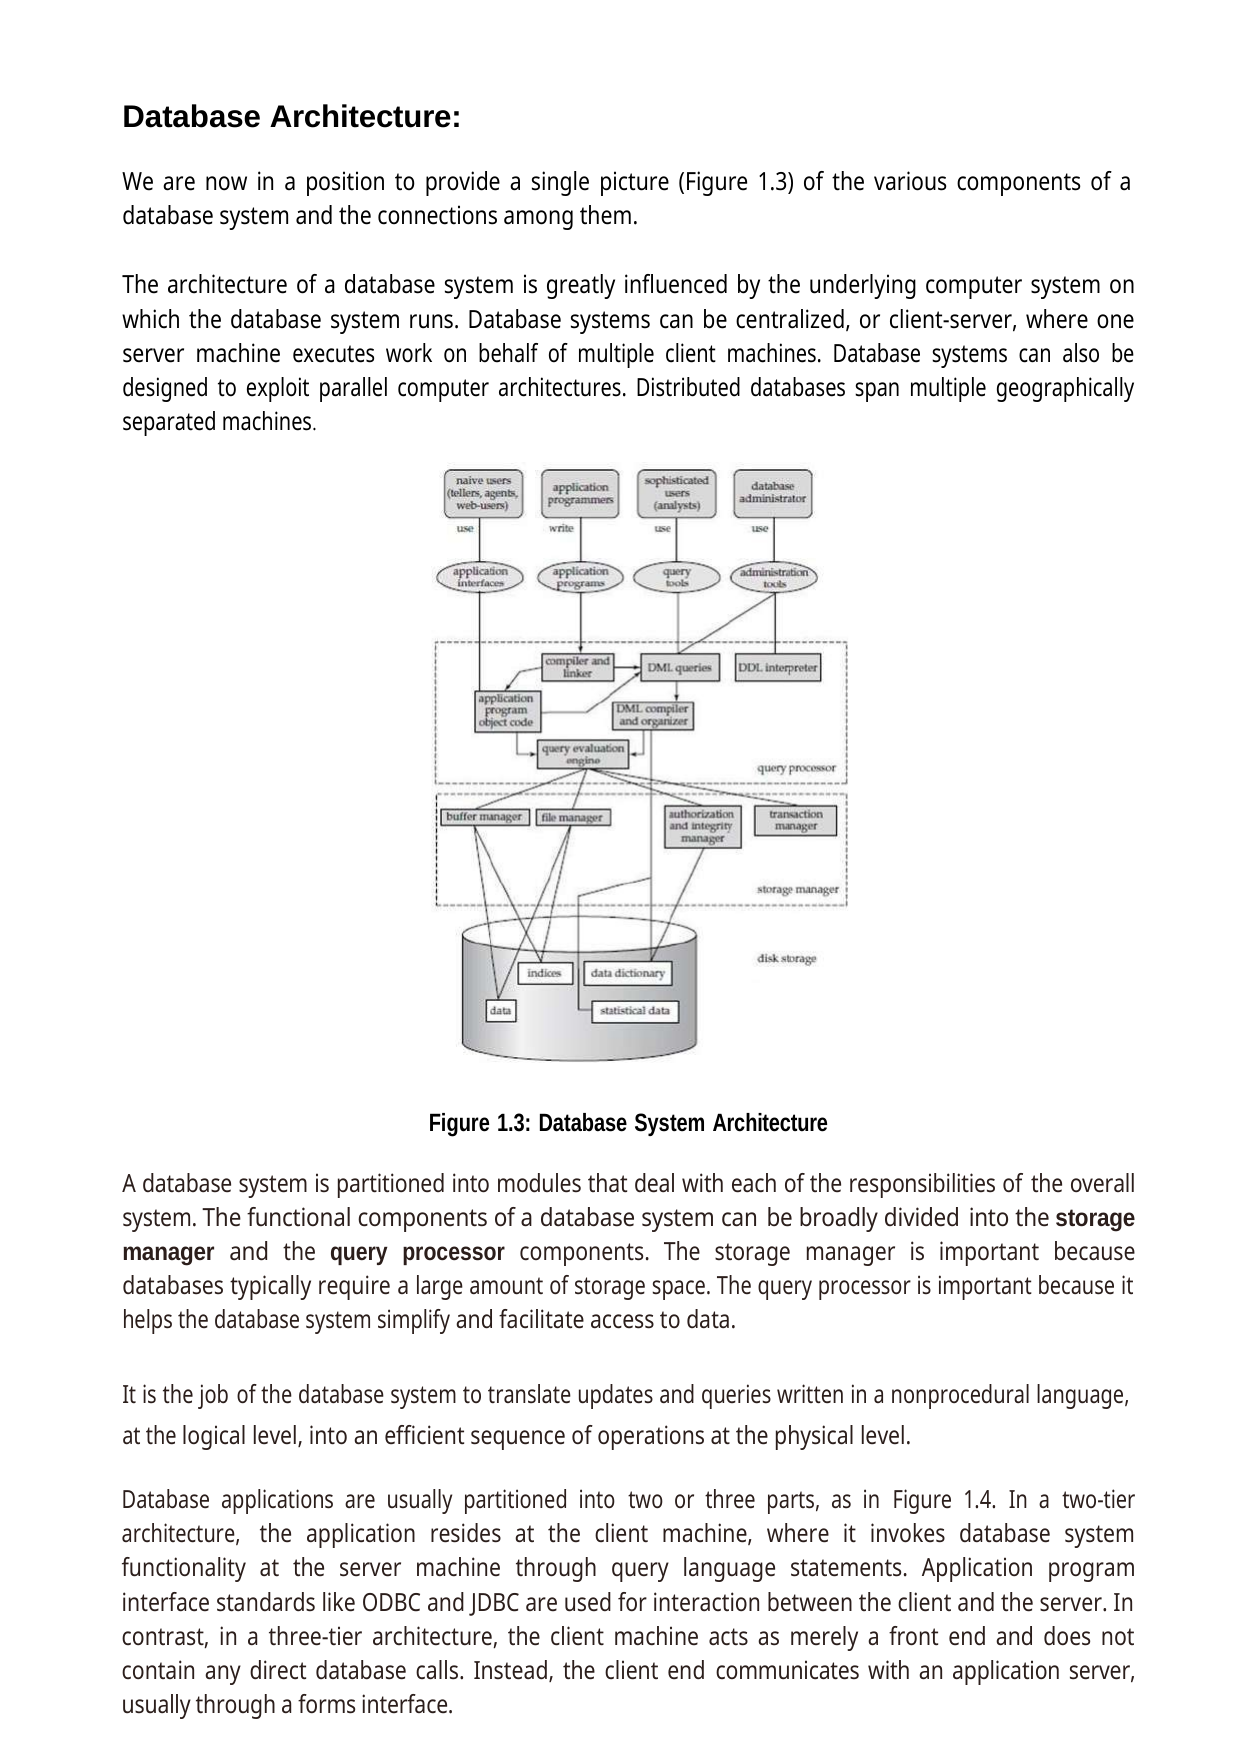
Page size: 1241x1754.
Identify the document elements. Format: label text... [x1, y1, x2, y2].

text The architecture of a database system is greatly influenced by the underlying computer system on which the database system runs. Database systems can be centralized, or client-server, where one server machine executes work on behalf of multiple client machines. Database systems can also be designed to exploit parallel computer architectures. Distributed databases span multiple geographically separated machines. [122, 267, 1136, 437]
subtitle Figure 1.3: Database System Architecture [148, 1108, 1109, 1137]
text Database applications are usually partitioned into two or three parts, as in Figure 1.4. In a two-tier architecture, the application resides at the client machine, where it invokes database system functionality at the server machine through query language statements. Application program interface standards like ODBC and JDBC are used for interaction between the client and the server. In contrast, in a three-tier architecture, the client machine acts as merely a front end and does not contain any direct database calls. Instead, the client end communicates with an application server, usually through a forms interface. [121, 1482, 1136, 1720]
picture [431, 462, 849, 1063]
text Database Architecture: [122, 98, 1169, 134]
text A database system is partitioned into modules that deal with each of the responsibilities of the overall system. The functional components of a database system can be broadly divided into the storage manager and the query processor components. The storage manager is important because databases typically require a large amount of storage space. The query processor is important because it helps the database system simplify and facilitate access to data. [122, 1166, 1136, 1336]
text It is the job of the database system to translate updates and queries written in a nonprocedural language, at the logical level, into an efficient sequence of operations at the physical level. [122, 1377, 1132, 1452]
text We are now in a position to provide a single picture (Figure 1.3) of the various components of a database system and the connections among them. [122, 164, 1133, 232]
